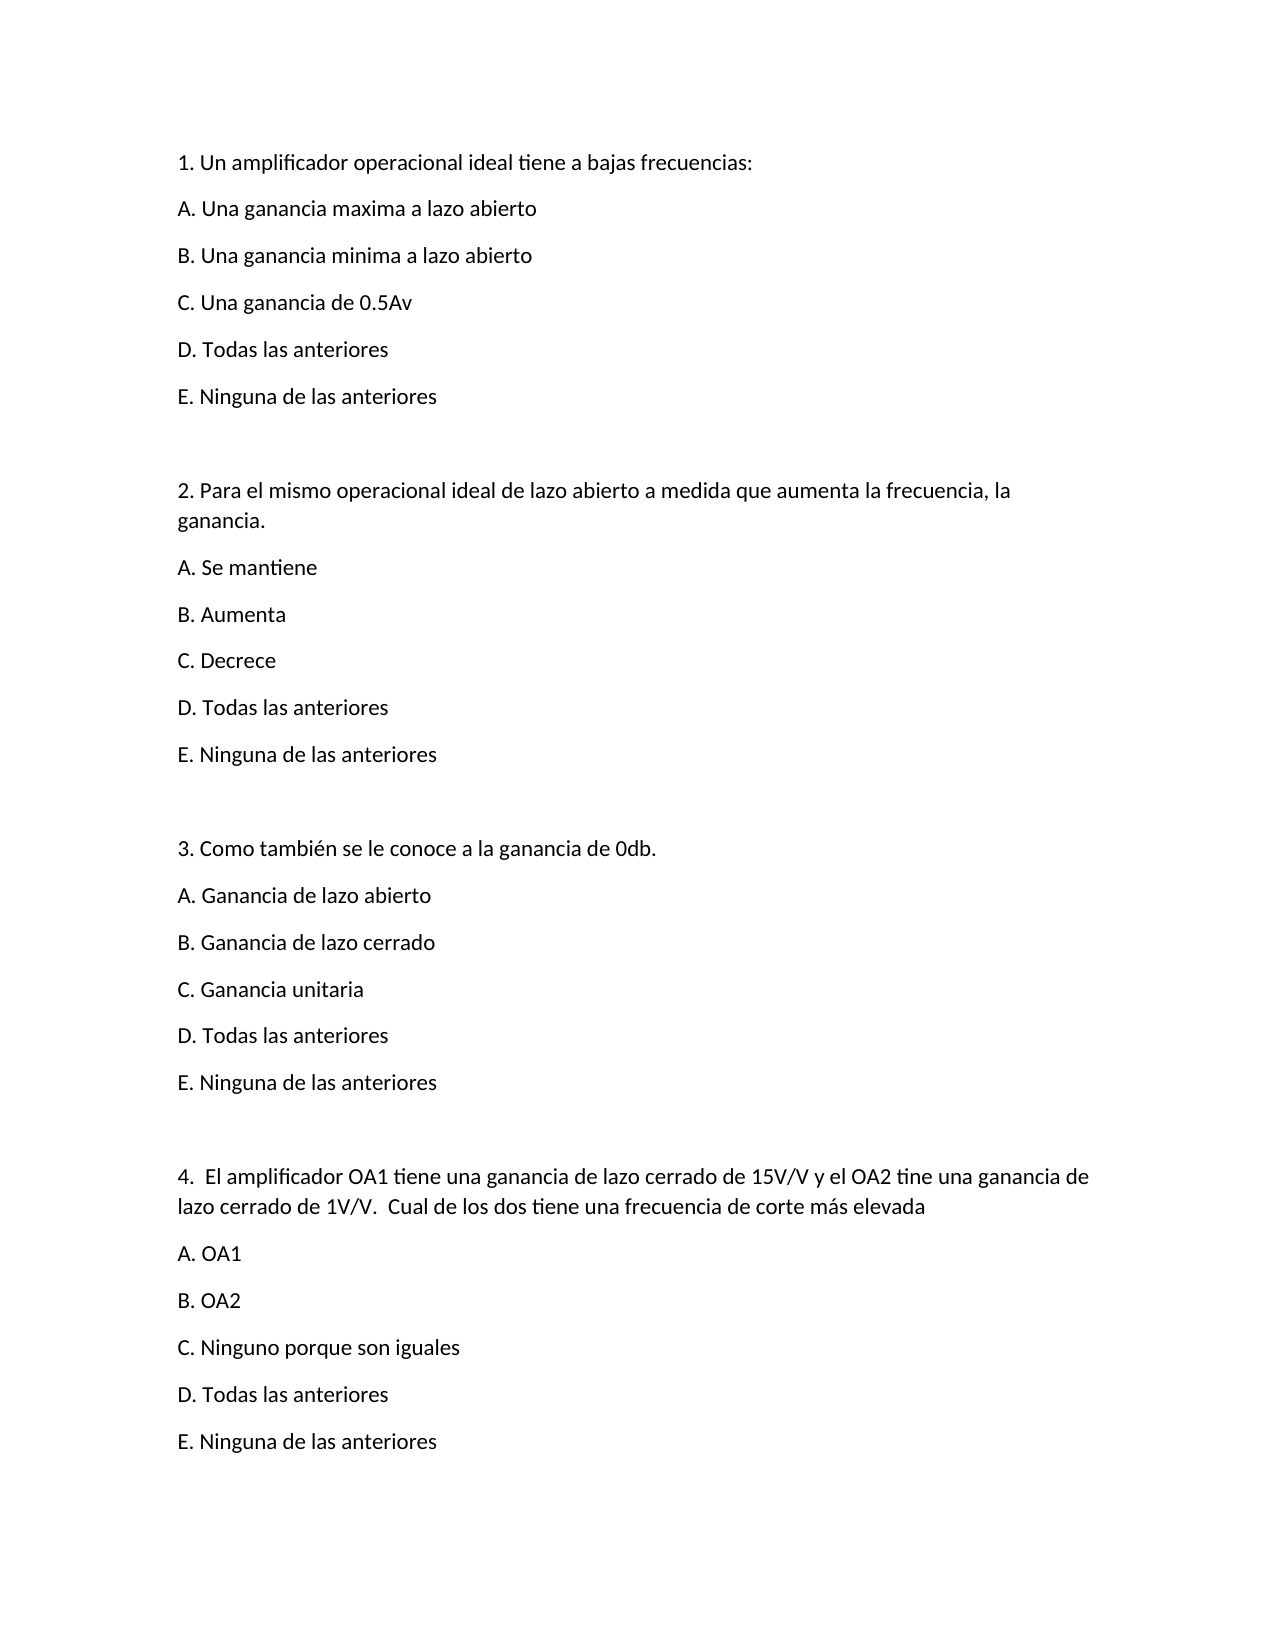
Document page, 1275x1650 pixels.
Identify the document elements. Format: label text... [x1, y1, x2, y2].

text A. Se mantiene [177, 553, 1098, 581]
text A. Una ganancia maxima a lazo abierto [177, 194, 1098, 222]
text C. Ganancia unitaria [177, 975, 1098, 1003]
text A. Ganancia de lazo abierto [177, 881, 1098, 909]
text D. Todas las anteriores [177, 1022, 1098, 1049]
text B. Ganancia de lazo cerrado [177, 928, 1098, 956]
text B. Aumenta [177, 600, 1098, 628]
text E. Ninguna de las anteriores [177, 1068, 1098, 1096]
text 1. Un amplificador operacional ideal tiene a bajas frecuencias: [177, 148, 1098, 176]
text A. OA1 [177, 1239, 1098, 1267]
text C. Una ganancia de 0.5Av [177, 288, 1098, 316]
text E. Ninguna de las anteriores [177, 382, 1098, 410]
text C. Ninguno porque son iguales [177, 1333, 1098, 1361]
text B. OA2 [177, 1286, 1098, 1314]
text 3. Como también se le conoce a la ganancia de 0db. [177, 834, 1098, 862]
text C. Decrece [177, 647, 1098, 674]
text D. Todas las anteriores [177, 335, 1098, 363]
text 4. El amplificador OA1 tiene una ganancia de lazo cerrado de 15V/V y el OA2 tine una ganancia de lazo cerrado de 1V/V. Cual de los dos tiene una frecuencia de corte más elevada [177, 1162, 1098, 1220]
text D. Todas las anteriores [177, 693, 1098, 721]
text B. Una ganancia minima a lazo abierto [177, 241, 1098, 269]
text E. Ninguna de las anteriores [177, 740, 1098, 768]
text 2. Para el mismo operacional ideal de lazo abierto a medida que aumenta la frecuencia, la ganancia. [177, 476, 1098, 534]
text E. Ninguna de las anteriores [177, 1427, 1098, 1455]
text D. Todas las anteriores [177, 1380, 1098, 1408]
